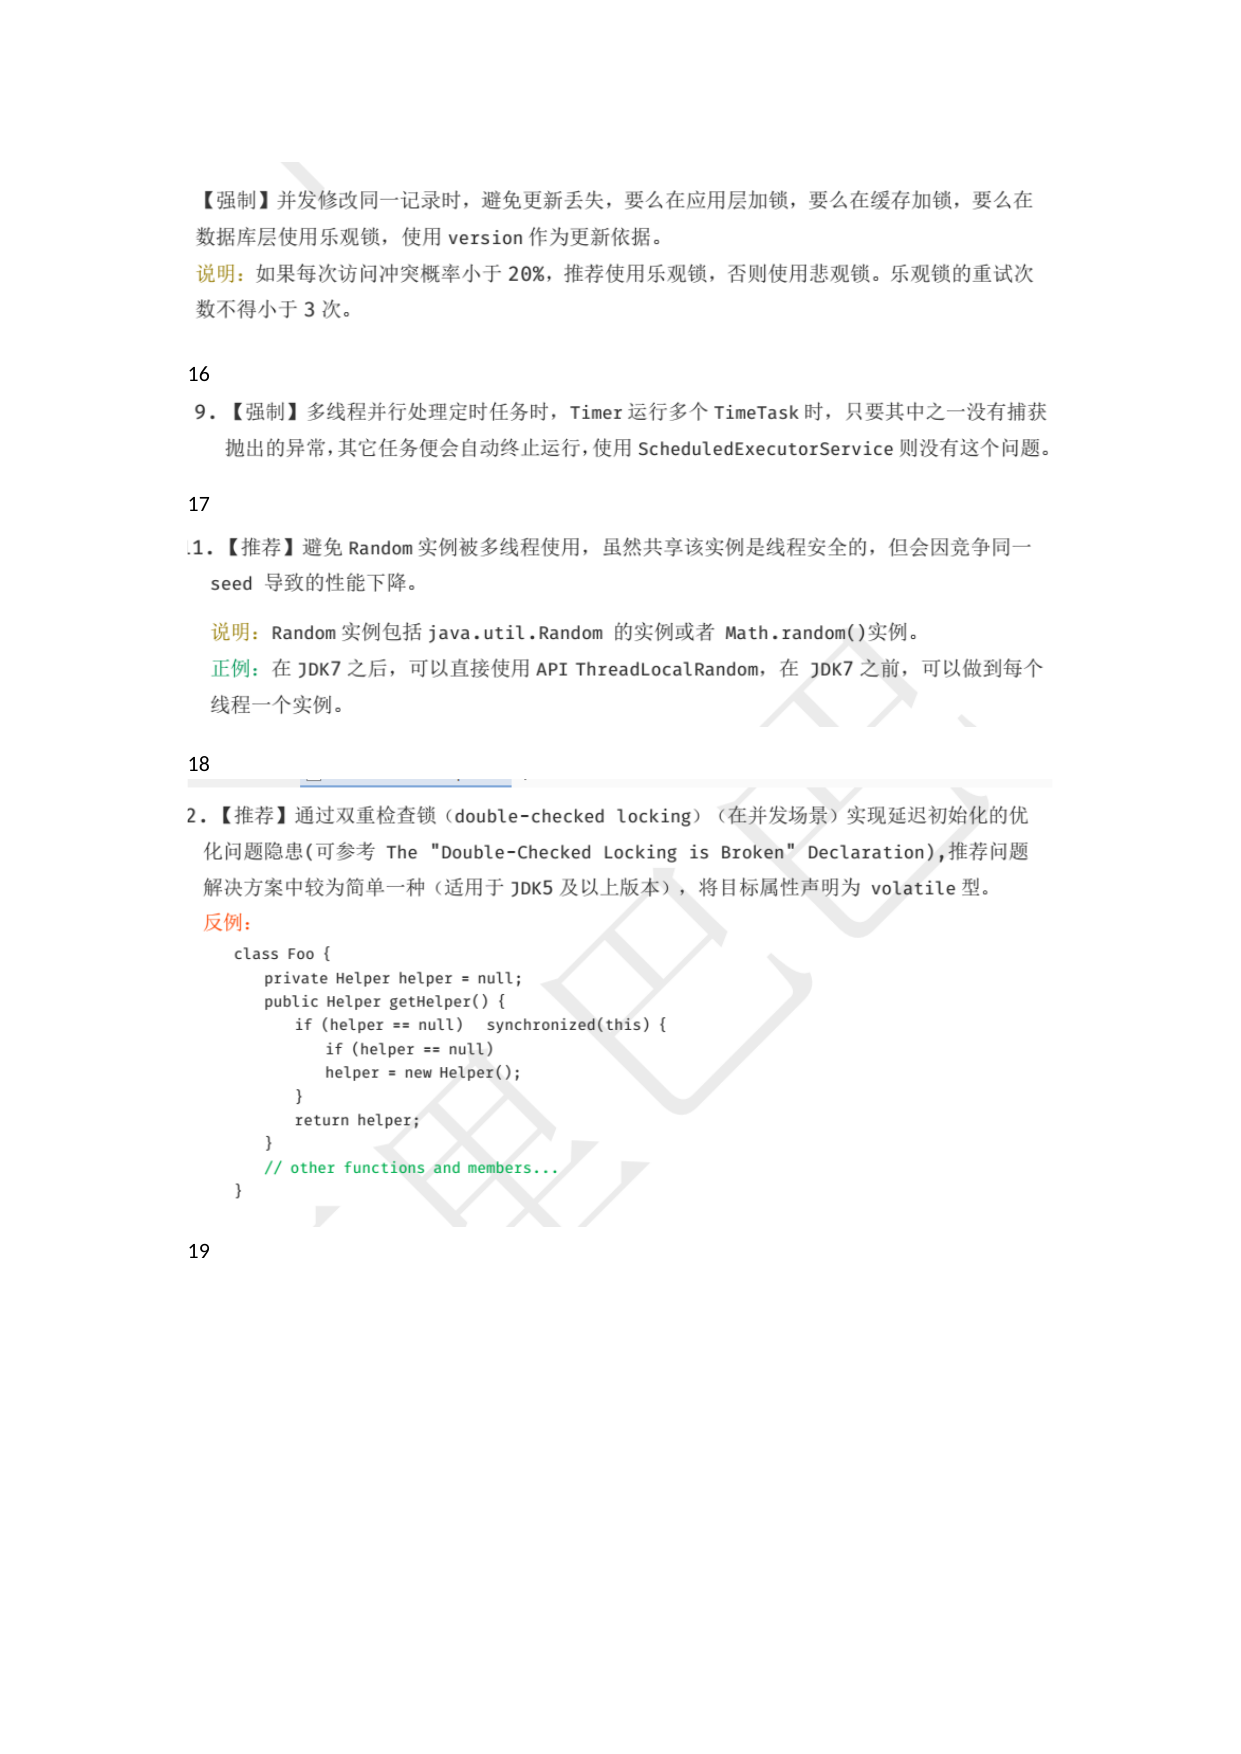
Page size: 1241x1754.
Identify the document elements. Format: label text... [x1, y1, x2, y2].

text 17 [187, 487, 1053, 519]
picture [187, 519, 1052, 727]
text 19 [187, 1234, 1053, 1267]
picture [187, 162, 1052, 337]
text 16 [187, 357, 1053, 389]
text 18 [187, 747, 1053, 779]
picture [187, 779, 1053, 1227]
picture [187, 389, 1053, 470]
